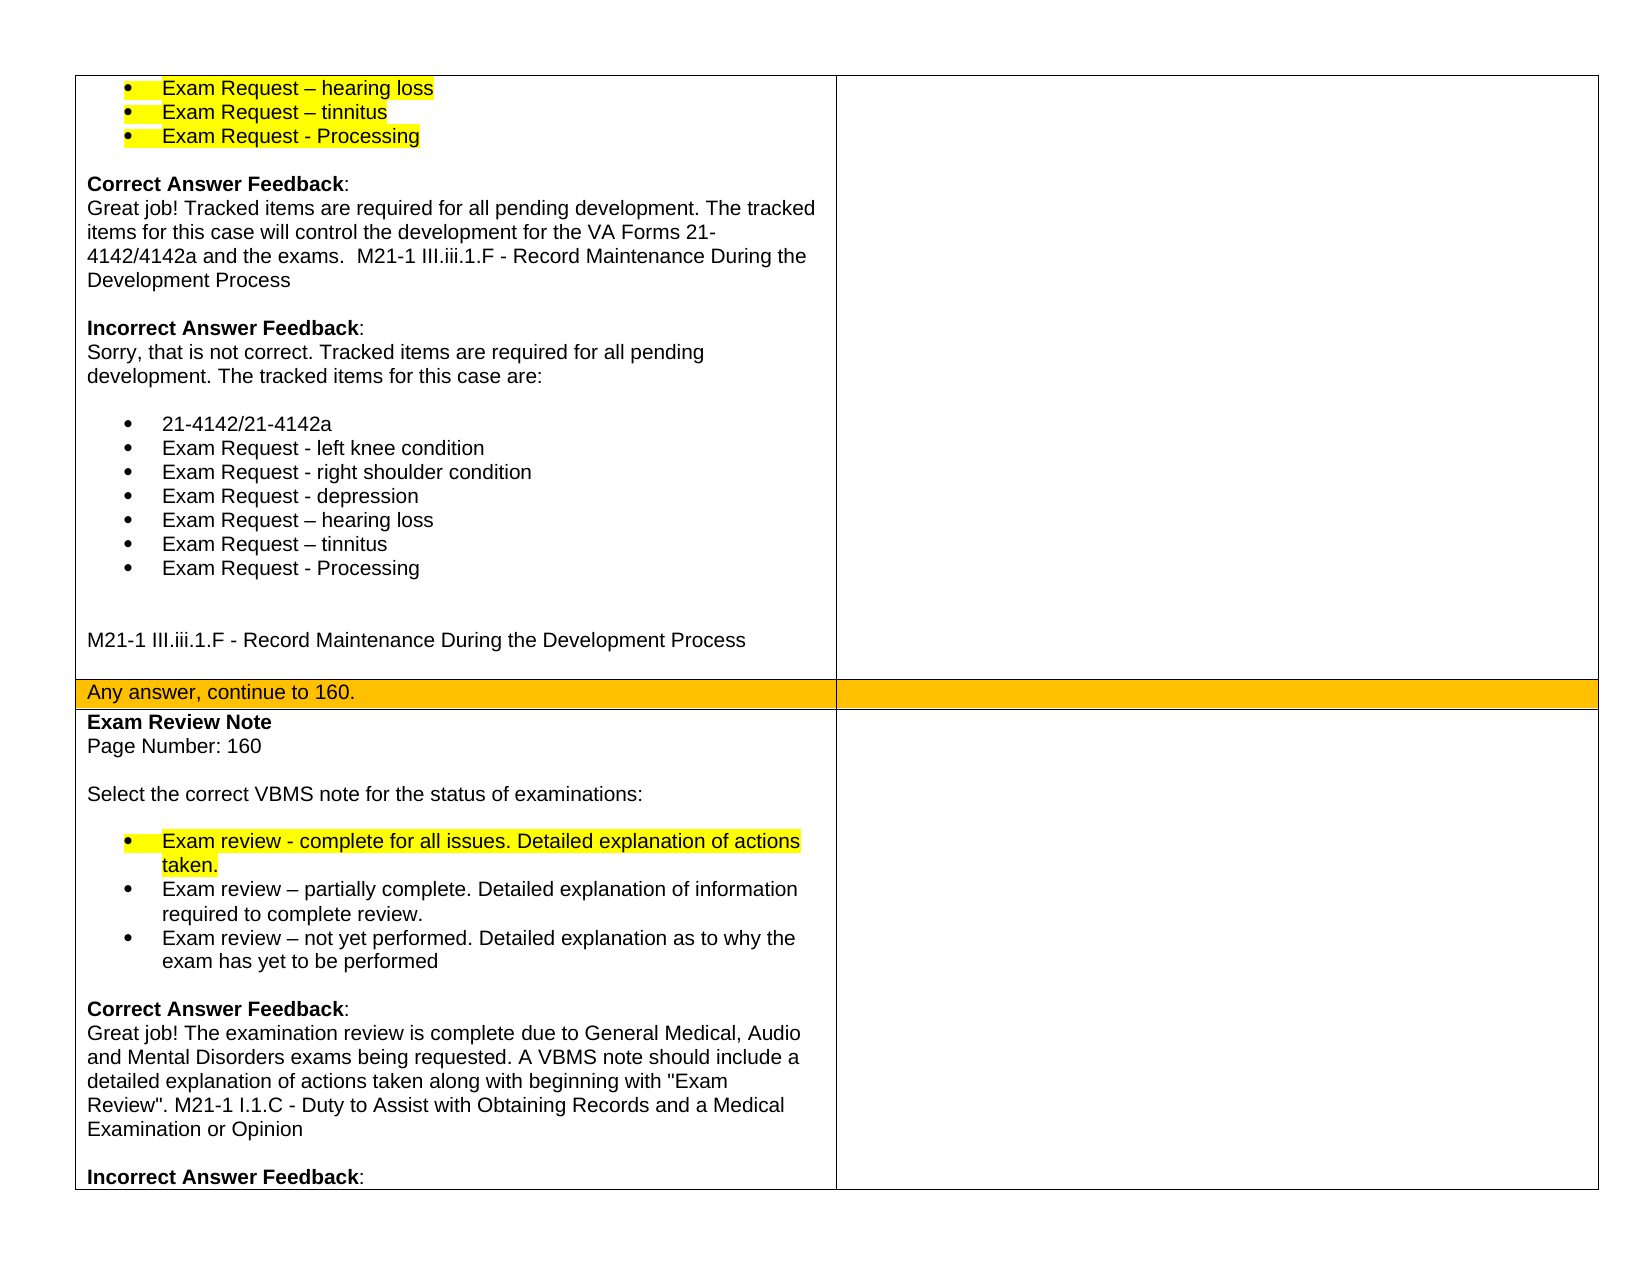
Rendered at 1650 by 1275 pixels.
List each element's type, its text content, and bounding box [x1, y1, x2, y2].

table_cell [76, 710, 836, 1189]
table_cell [837, 710, 1598, 1189]
table_cell Any answer, continue to 160. [76, 680, 836, 708]
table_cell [837, 76, 1598, 678]
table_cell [76, 76, 836, 678]
table_cell [837, 680, 1598, 708]
